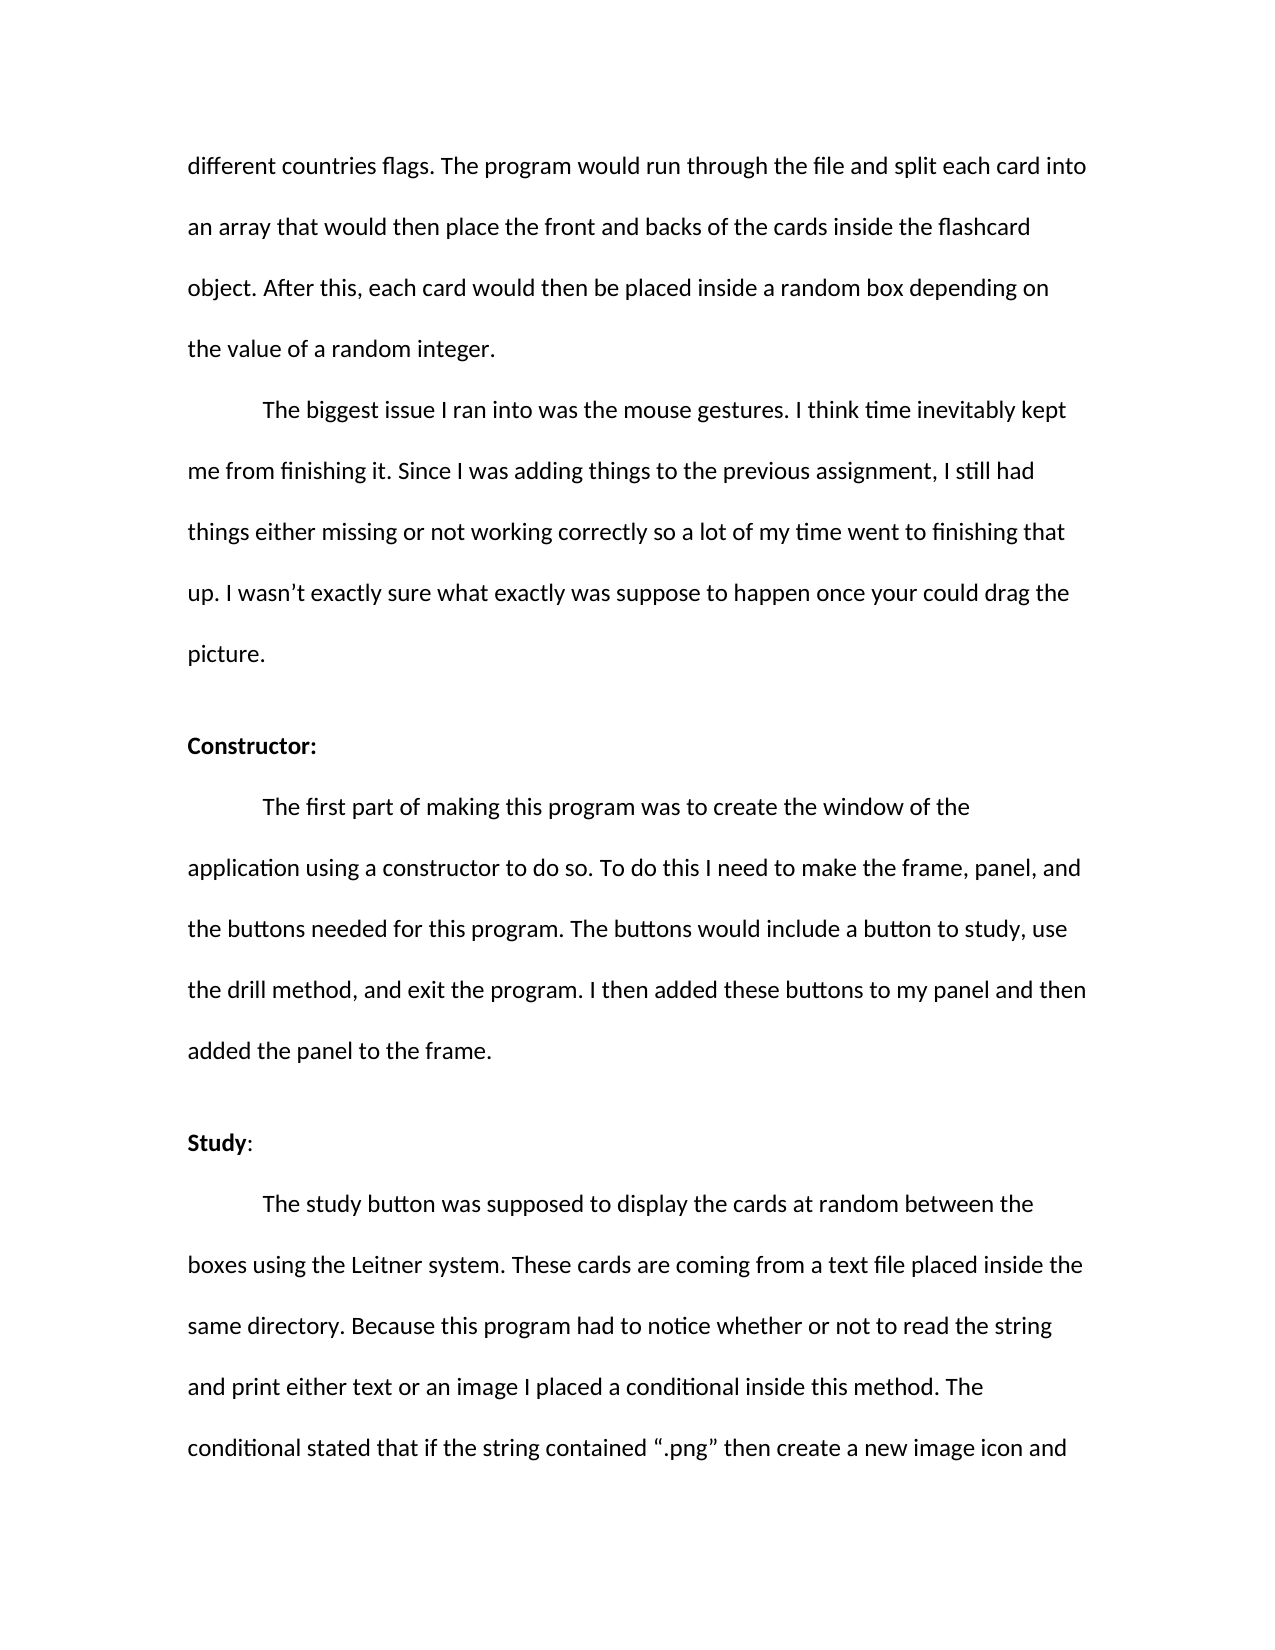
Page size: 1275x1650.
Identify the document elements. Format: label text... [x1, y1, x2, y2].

text The first part of making this program was to create the window of the application using a constructor to do so. To do this I need to make the frame, panel, and the buttons needed for this program. The buttons would include a button to study, use the drill method, and exit the program. I then added these buttons to my panel and then added the panel to the frame. [187, 791, 1087, 1066]
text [187, 150, 1087, 364]
text The biggest issue I ran into was the mouse gestures. I think time inevitably kept me from finishing it. Since I was adding things to the previous assignment, I still had things either missing or not working correctly so a lot of my time went to finishing that up. I wasn’t exactly sure what exactly was suppose to happen once your could drag the picture. [187, 394, 1087, 669]
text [187, 1188, 1087, 1462]
text Constructor: [187, 730, 1087, 760]
text Study: [187, 1127, 1087, 1157]
